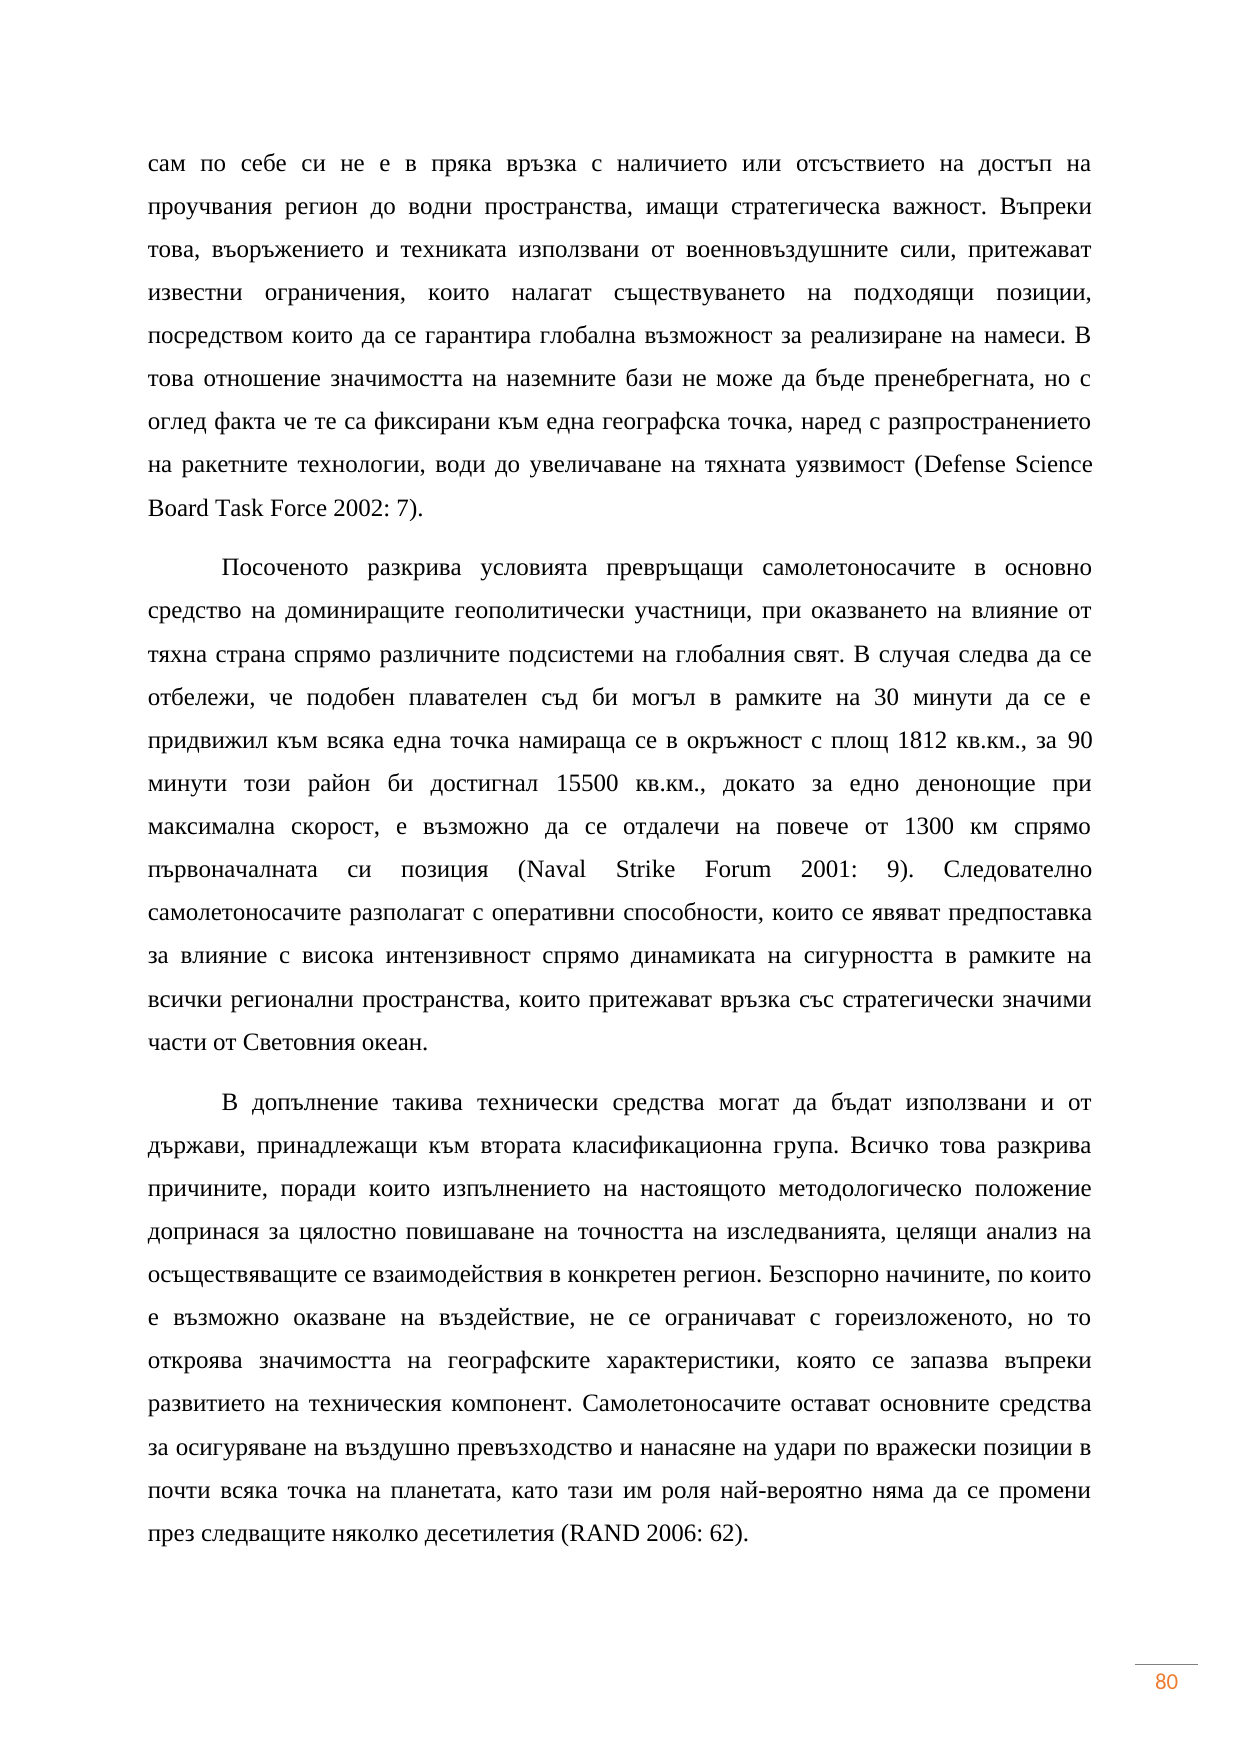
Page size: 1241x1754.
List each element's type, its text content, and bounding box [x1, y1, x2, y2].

text В допълнение такива технически средства могат да бъдат използвани и от държави, принадлежащи към втората класификационна група. Всичко това разкрива причините, поради които изпълнението на настоящото методологическо положение допринася за цялостно повишаване на точността на изследванията, целящи анализ на осъществяващите се взаимодействия в конкретен регион. Безспорно начините, по които е възможно оказване на въздействие, не се ограничават с гореизложеното, но то откроява значимостта на географските характеристики, която се запазва въпреки развитието на техническия компонент. Самолетоносачите остават основните средства за осигуряване на въздушно превъзходство и нанасяне на удари по вражески позиции в почти всяка точка на планетата, като тази им роля най-вероятно няма да се промени през следващите няколко десетилетия (RAND 2006: 62). [148, 1087, 1093, 1547]
text Посоченото разкрива условията превръщащи самолетоносачите в основно средство на доминиращите геополитически участници, при оказването на влияние от тяхна страна спрямо различните подсистеми на глобалния свят. В случая следва да се отбележи, че подобен плавателен съд би могъл в рамките на 30 минути да се е придвижил към всяка една точка намираща се в окръжност с площ 1812 кв.км., за 90 минути този район би достигнал 15500 кв.км., докато за едно денонощие при максимална скорост, е възможно да се отдалечи на повече от 1300 км спрямо първоначалната си позиция (Naval Strike Forum 2001: 9). Следователно самолетоносачите разполагат с оперативни способности, които се явяват предпоставка за влияние с висока интензивност спрямо динамиката на сигурността в рамките на всички регионални пространства, които притежават връзка със стратегически значими части от Световния океан. [148, 552, 1093, 1056]
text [148, 148, 1093, 521]
